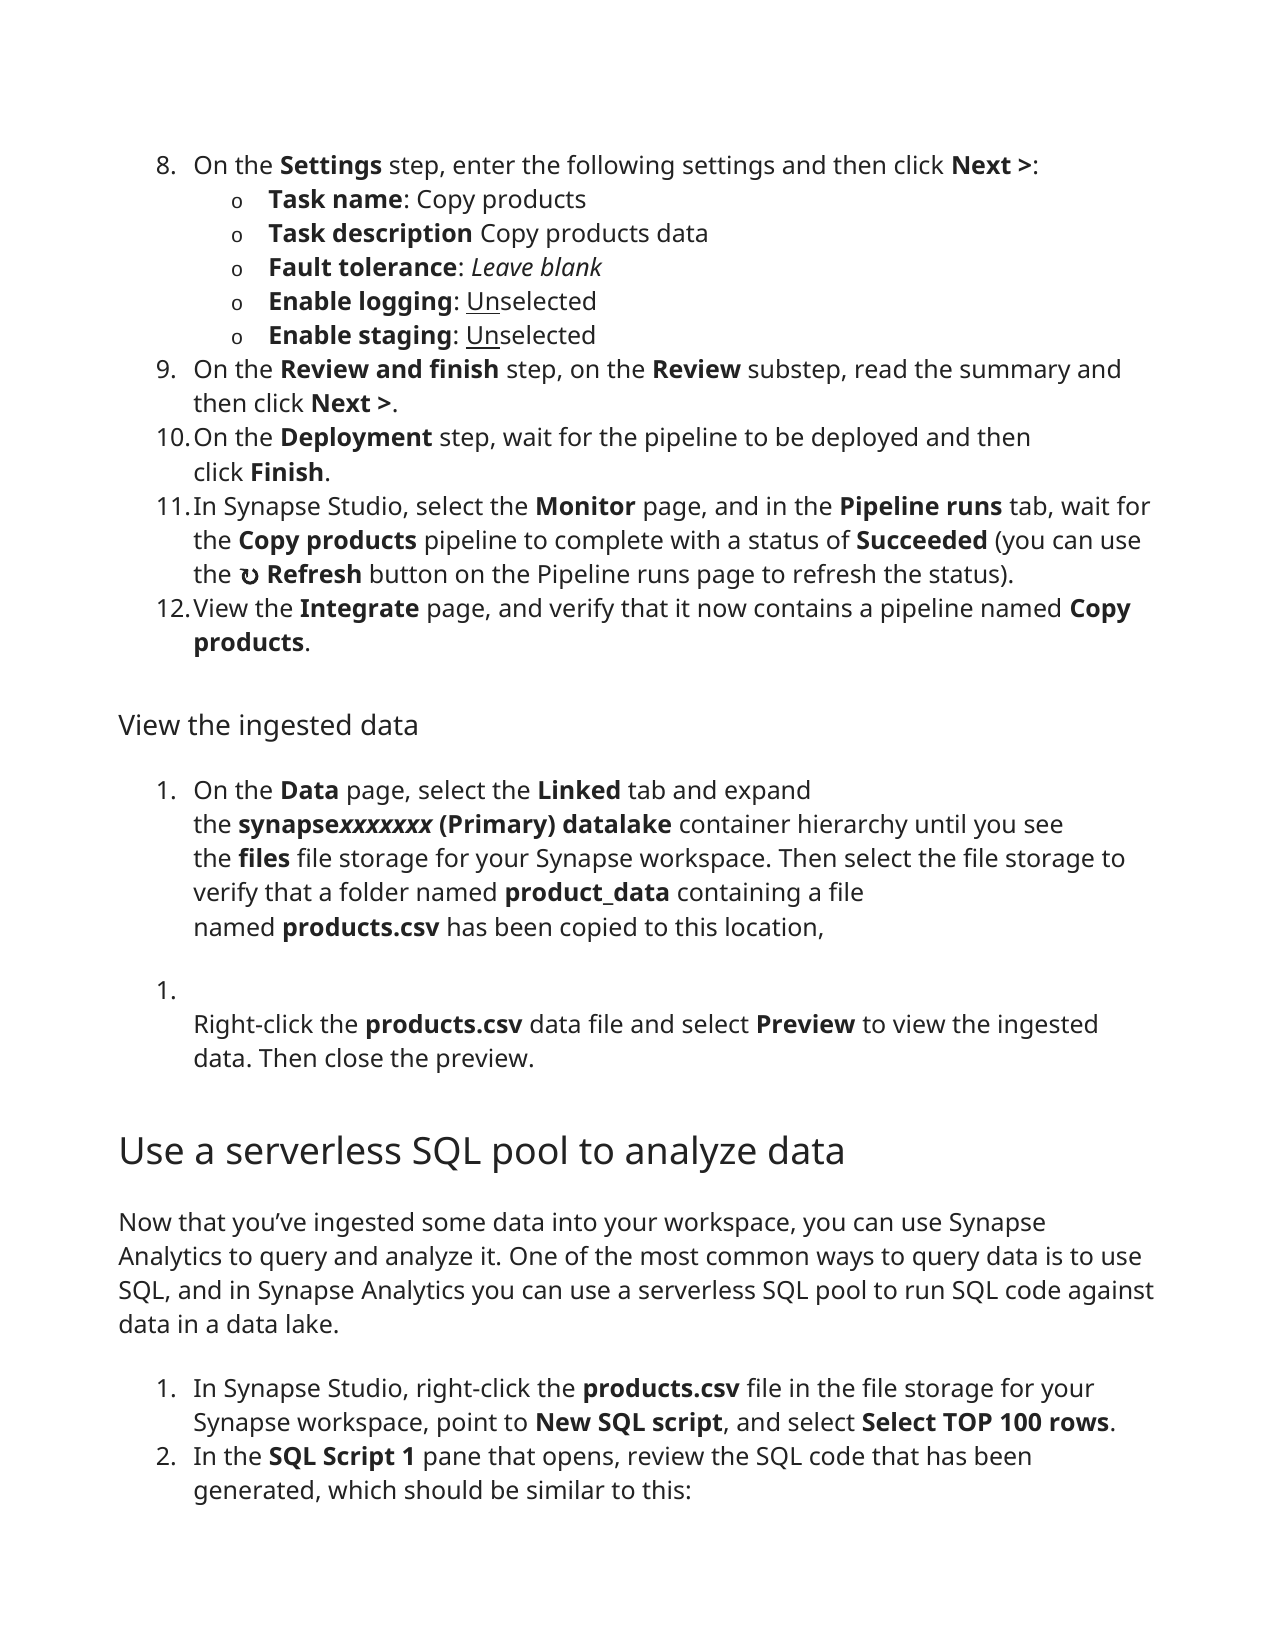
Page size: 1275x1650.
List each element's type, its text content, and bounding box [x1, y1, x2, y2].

list In Synapse Studio, select the Monitor page, and in the Pipeline runs tab, wait for the Copy products pipeline to complete with a status of Succeeded (you can use the ↻ Refresh button on the Pipeline runs page to refresh the status). [156, 488, 1157, 590]
list Task description Copy products data [231, 216, 1157, 250]
text Use a serverless SQL pool to analyze data [118, 1124, 1157, 1176]
text View the ingested data [118, 705, 1157, 744]
list Task name: Copy products [231, 182, 1157, 216]
list On the Review and finish step, on the Review substep, read the summary and then click Next >. [156, 352, 1157, 420]
list Fault tolerance: Leave blank [231, 250, 1157, 284]
list In the SQL Script 1 pane that opens, review the SQL code that has been generated, which should be similar to this: [156, 1438, 1157, 1506]
list On the Settings step, enter the following settings and then click Next >: [156, 148, 1157, 182]
text Now that you’ve ingested some data into your workspace, you can use Synapse Analytics to query and analyze it. One of the most common ways to query data is to use SQL, and in Synapse Analytics you can use a serverless SQL pool to run SQL code against data in a data lake. [118, 1205, 1157, 1341]
list View the Integrate page, and verify that it now contains a pipeline named Copy products. [156, 590, 1157, 658]
list On the Deployment step, wait for the pipeline to be deployed and then click Finish. [156, 420, 1157, 488]
list Enable logging: Unselected [231, 284, 1157, 318]
list Right-click the products.csv data file and select Preview to view the ingested data. Then close the preview. [156, 972, 1157, 1074]
list Enable staging: Unselected [231, 318, 1157, 352]
list In Synapse Studio, right-click the products.csv file in the file storage for your Synapse workspace, point to New SQL script, and select Select TOP 100 rows. [156, 1370, 1157, 1438]
list On the Data page, select the Linked tab and expand the synapsexxxxxxx (Primary) datalake container hierarchy until you see the files file storage for your Synapse workspace. Then select the file storage to verify that a folder named product_data containing a file named products.csv has been copied to this location, [156, 773, 1157, 943]
